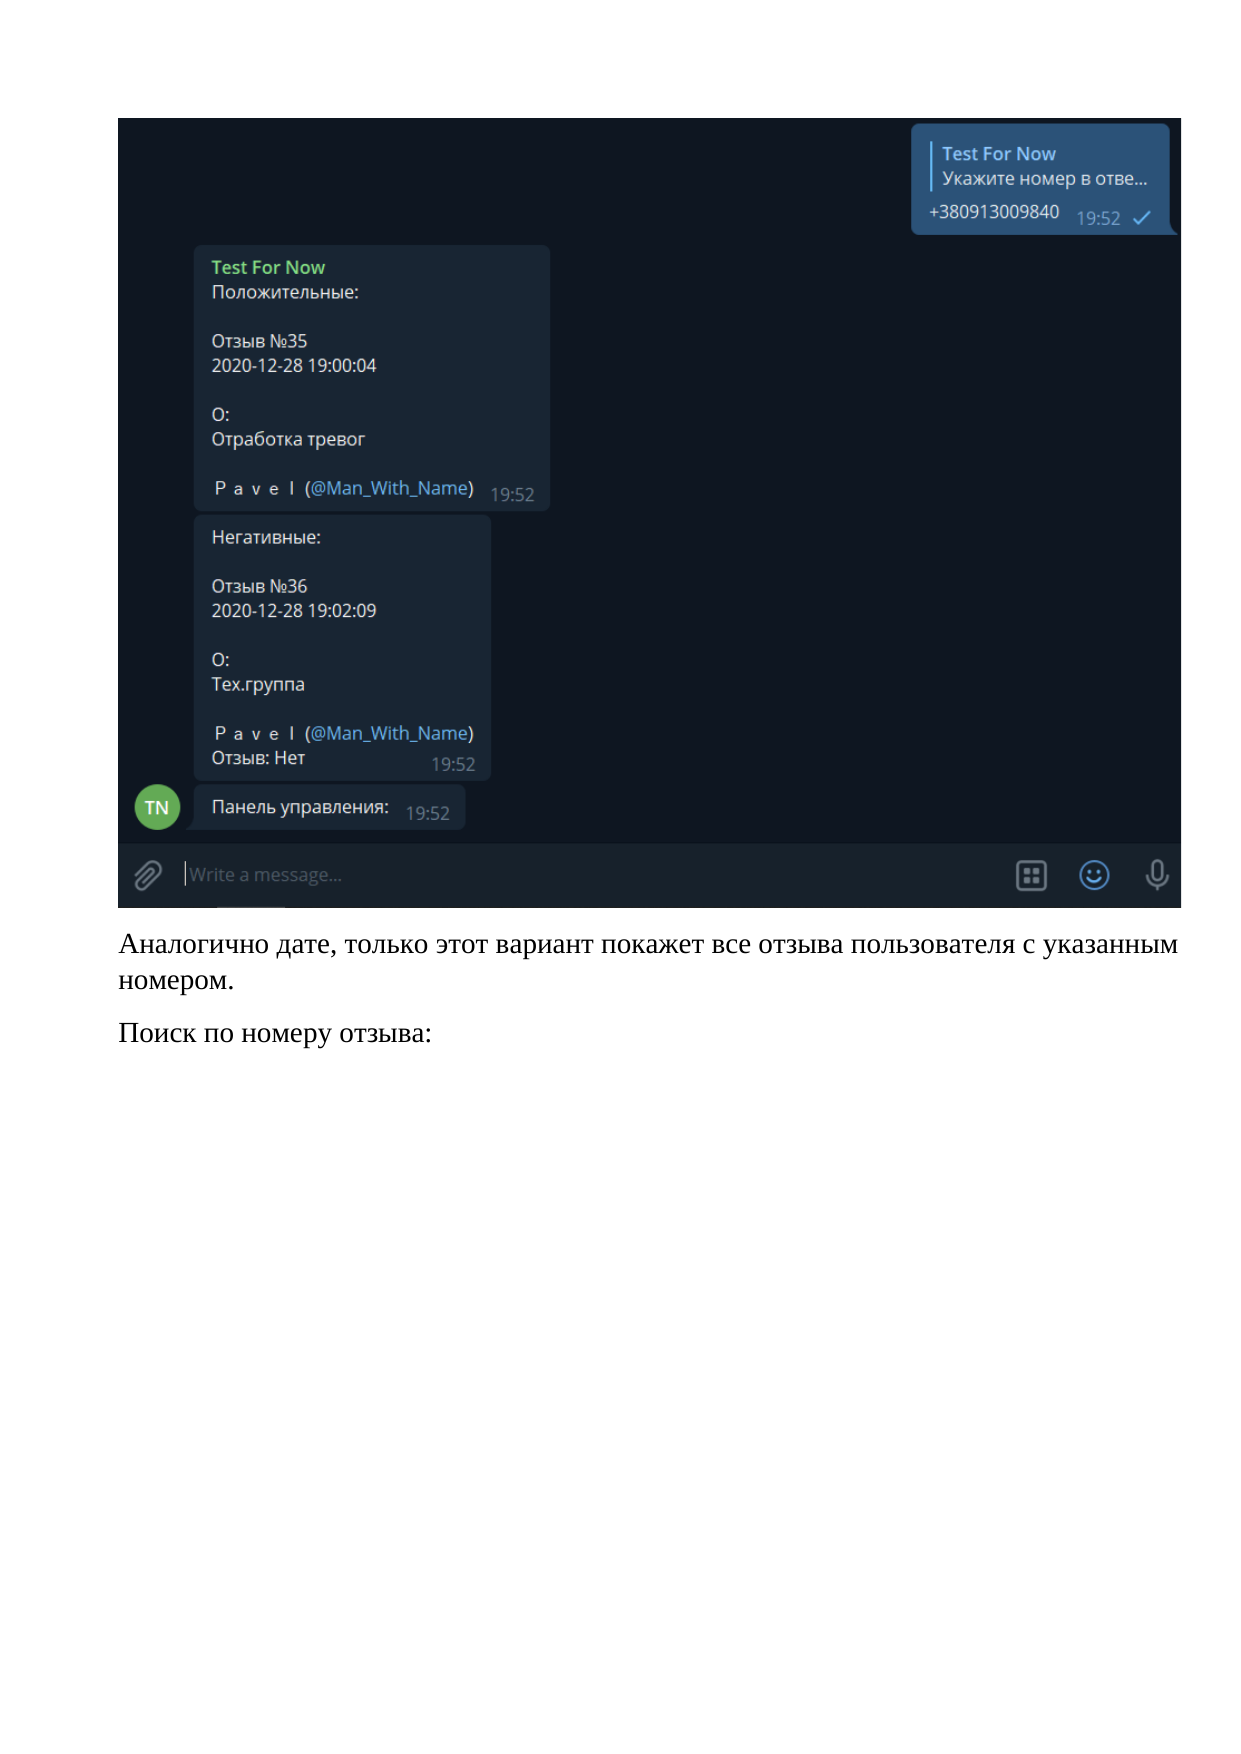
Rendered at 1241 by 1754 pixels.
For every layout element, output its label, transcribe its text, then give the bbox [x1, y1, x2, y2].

text Аналогично дате, только этот вариант покажет все отзыва пользователя с указанным номером. [118, 926, 1181, 996]
picture [118, 118, 1182, 908]
text Поиск по номеру отзыва: [118, 1015, 1181, 1049]
